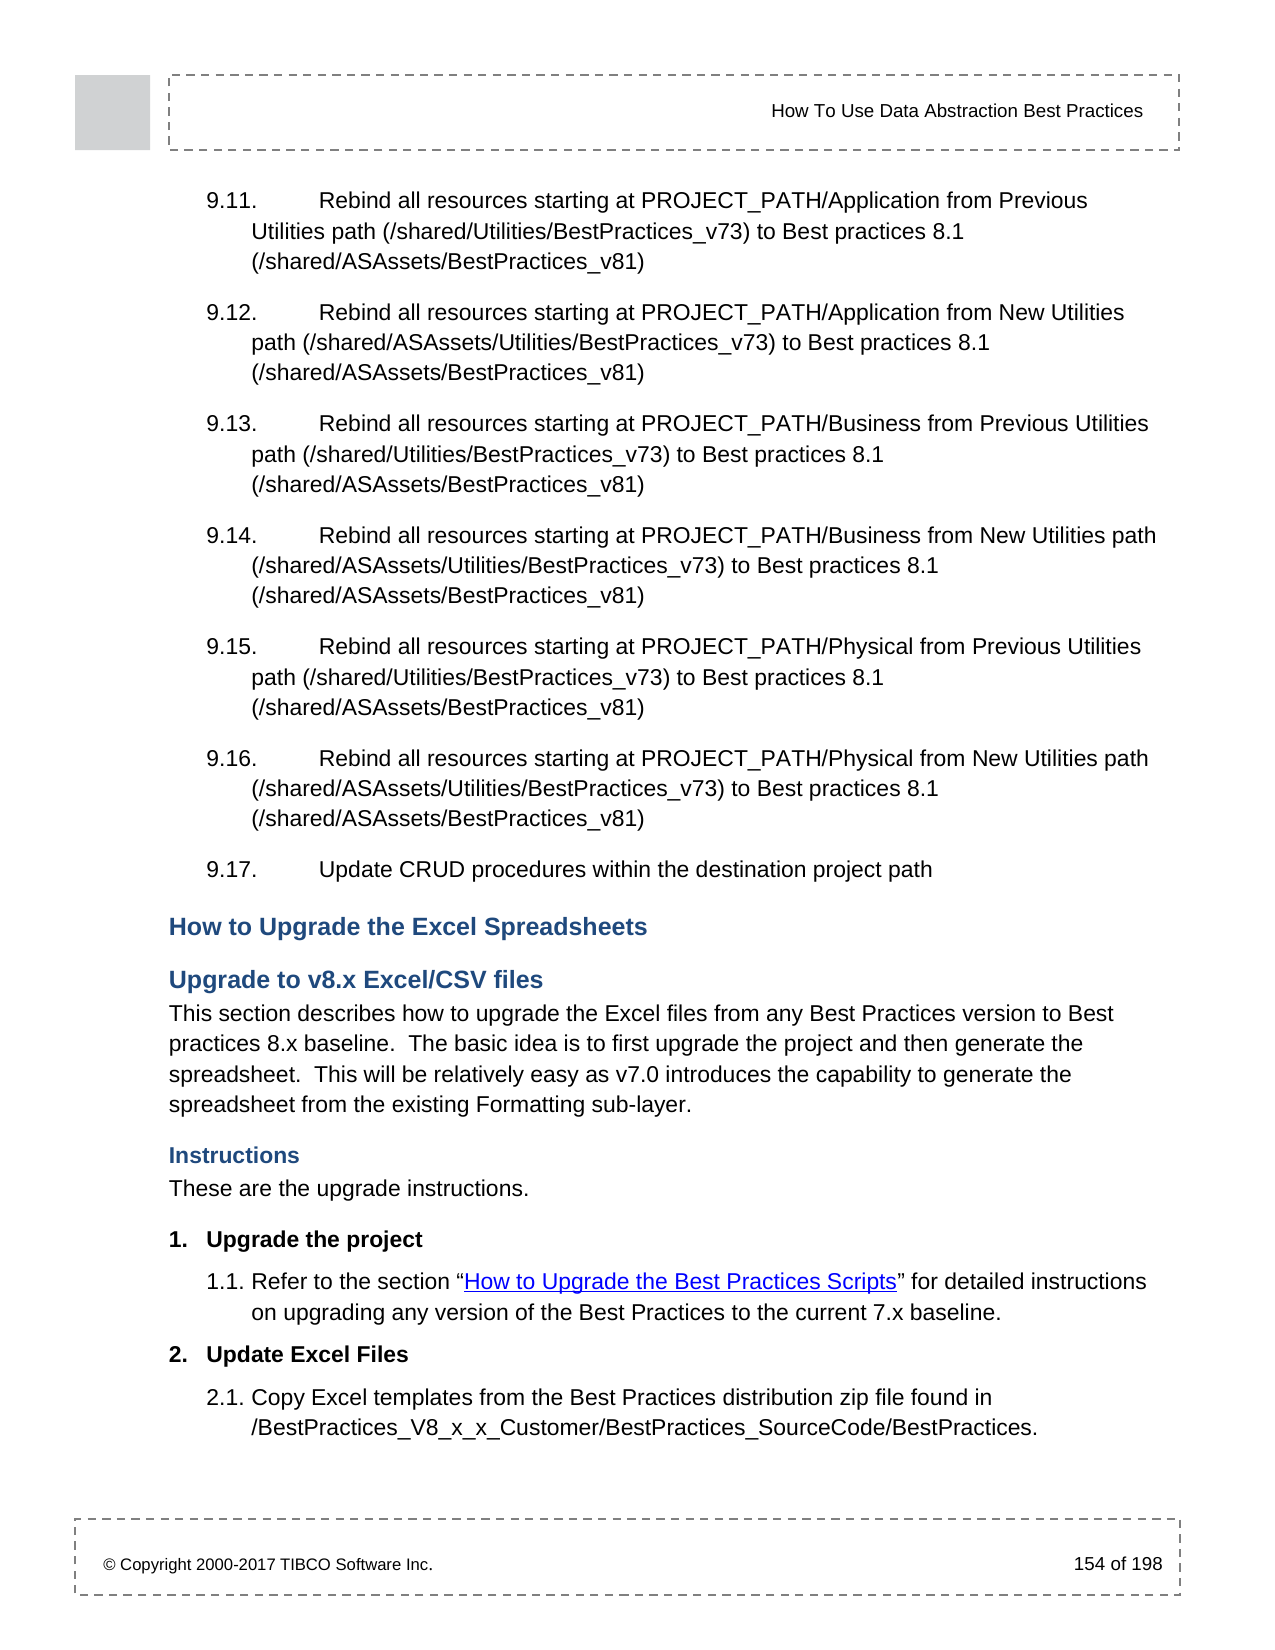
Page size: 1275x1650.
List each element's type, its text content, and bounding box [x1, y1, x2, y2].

list Update Excel Files [169, 1341, 1161, 1367]
subtitle How to Upgrade the Excel Spreadsheets [169, 911, 1162, 940]
subtitle Upgrade to v8.x Excel/CSV files [169, 965, 1162, 994]
list Refer to the section “How to Upgrade the Best Practices Scripts” for detailed instructions on upgrading any version of the Best Practices to the current 7.x baseline. [206, 1268, 1161, 1325]
list Rebind all resources starting at PROJECT_PATH/Application from New Utilities path (/shared/ASAssets/Utilities/BestPractices_v73) to Best practices 8.1 (/shared/ASAssets/BestPractices_v81) [206, 299, 1161, 386]
list Update CRUD procedures within the destination project path [206, 856, 1161, 883]
list Rebind all resources starting at PROJECT_PATH/Business from Previous Utilities path (/shared/Utilities/BestPractices_v73) to Best practices 8.1 (/shared/ASAssets/BestPractices_v81) [206, 410, 1161, 497]
list Rebind all resources starting at PROJECT_PATH/Application from Previous Utilities path (/shared/Utilities/BestPractices_v73) to Best practices 8.1 (/shared/ASAssets/BestPractices_v81) [206, 187, 1161, 274]
list Rebind all resources starting at PROJECT_PATH/Business from New Utilities path (/shared/ASAssets/Utilities/BestPractices_v73) to Best practices 8.1 (/shared/ASAssets/BestPractices_v81) [206, 522, 1161, 609]
list Copy Excel templates from the Best Practices distribution zip file found in /BestPractices_V8_x_x_Customer/BestPractices_SourceCode/BestPractices. [206, 1384, 1161, 1440]
text These are the upgrade instructions. [169, 1174, 1161, 1201]
subtitle Instructions [169, 1142, 1162, 1168]
list Rebind all resources starting at PROJECT_PATH/Physical from New Utilities path (/shared/ASAssets/Utilities/BestPractices_v73) to Best practices 8.1 (/shared/ASAssets/BestPractices_v81) [206, 745, 1161, 832]
list Upgrade the project [169, 1226, 1161, 1252]
text This section describes how to upgrade the Excel files from any Best Practices version to Best practices 8.x baseline. The basic idea is to first upgrade the project and then generate the spreadsheet. This will be relatively easy as v7.0 introduces the capability to generate the spreadsheet from the existing Formatting sub-layer. [169, 1000, 1161, 1117]
list Rebind all resources starting at PROJECT_PATH/Physical from Previous Utilities path (/shared/Utilities/BestPractices_v73) to Best practices 8.1 (/shared/ASAssets/BestPractices_v81) [206, 633, 1161, 720]
